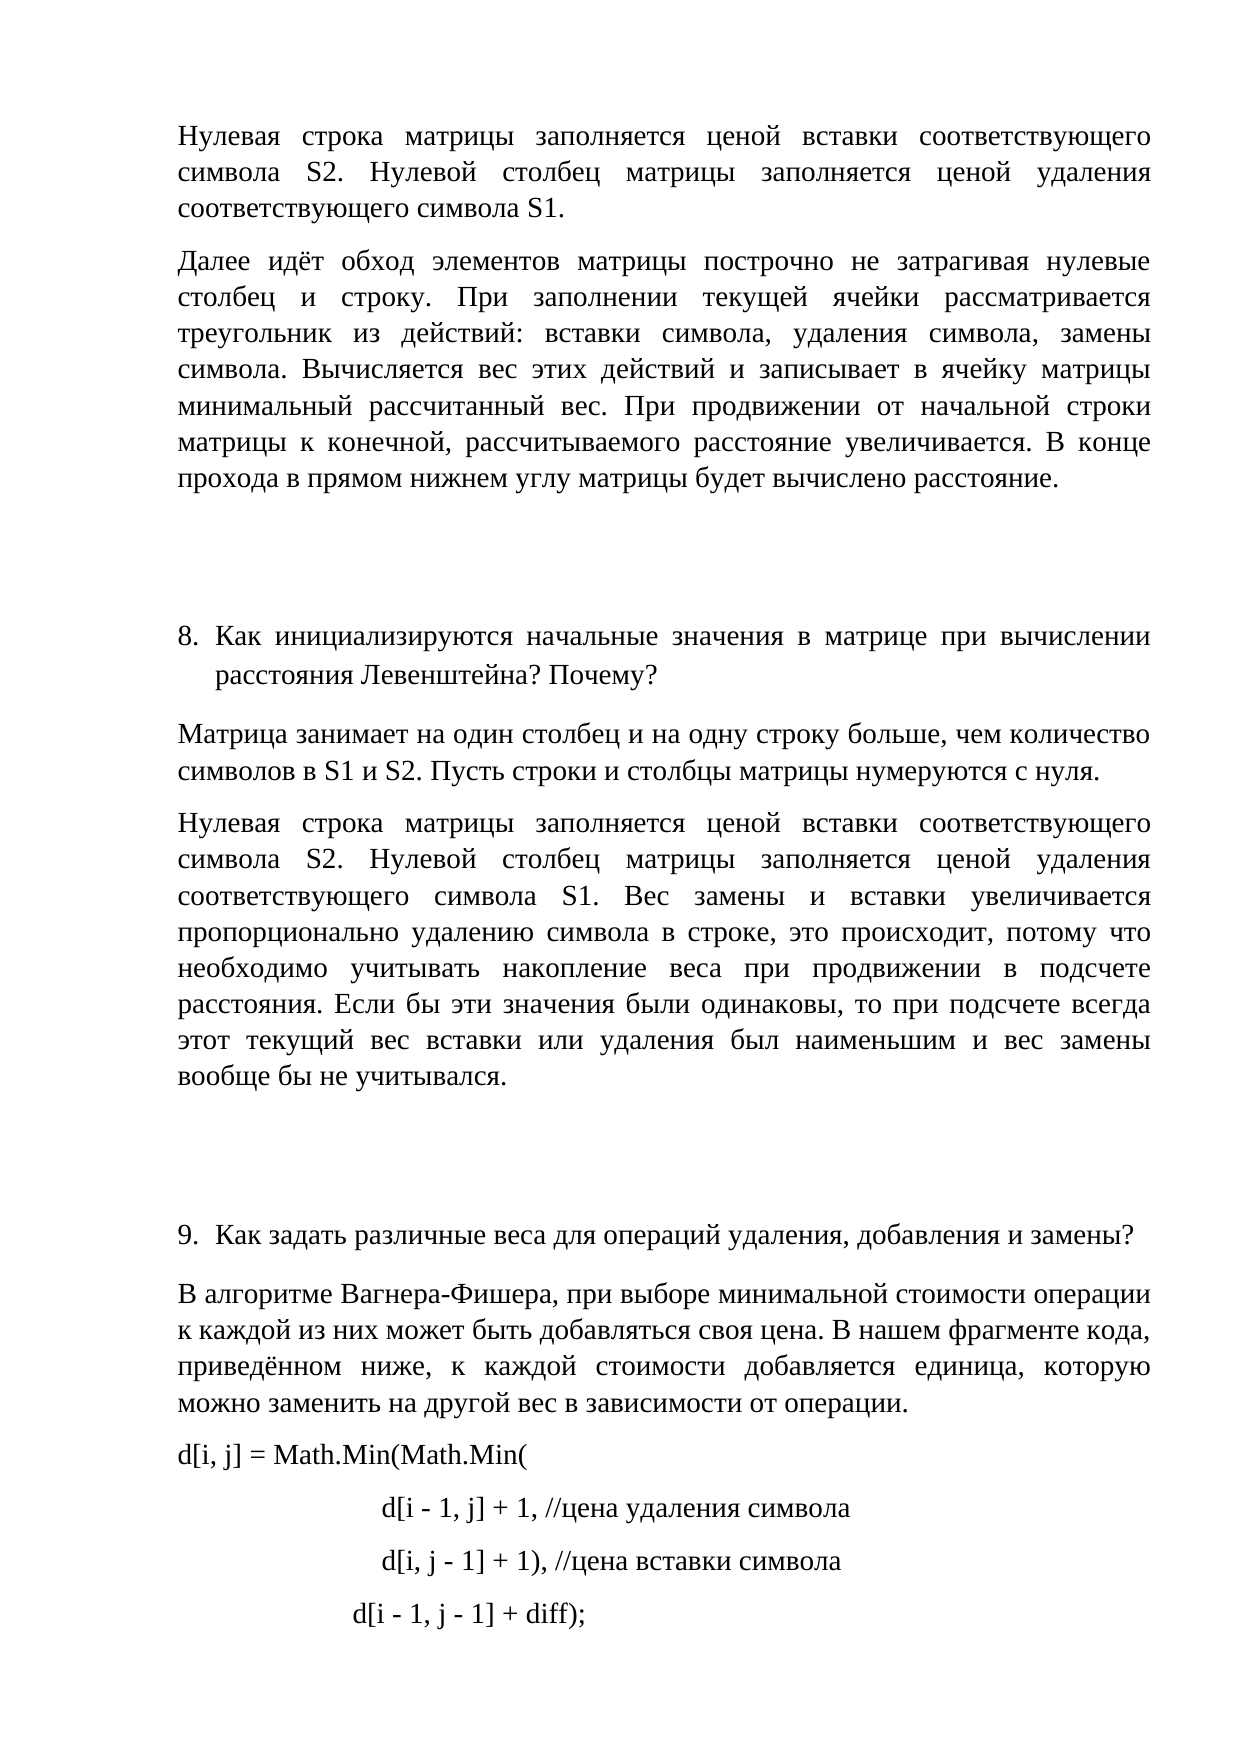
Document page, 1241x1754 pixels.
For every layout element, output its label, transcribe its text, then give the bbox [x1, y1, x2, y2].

list Как инициализируются начальные значения в матрице при вычислении расстояния Левенштейна? Почему? [177, 618, 1152, 691]
text d[i - 1, j] + 1, //цена удаления символа [177, 1490, 1152, 1524]
text В алгоритме Вагнера-Фишера, при выборе минимальной стоимости операции к каждой из них может быть добавляться своя цена. В нашем фрагменте кода, приведённом ниже, к каждой стоимости добавляется единица, которую можно заменить на другой вес в зависимости от операции. [177, 1276, 1152, 1418]
text Нулевая строка матрицы заполняется ценой вставки соответствующего символа S2. Нулевой столбец матрицы заполняется ценой удаления соответствующего символа S1. Вес замены и вставки увеличивается пропорционально удалению символа в строке, это происходит, потому что необходимо учитывать накопление веса при продвижении в подсчете расстояния. Если бы эти значения были одинаковы, то при подсчете всегда этот текущий вес вставки или удаления был наименьшим и вес замены вообще бы не учитывался. [177, 805, 1152, 1092]
list Как задать различные веса для операций удаления, добавления и замены? [177, 1217, 1152, 1250]
text d[i, j - 1] + 1), //цена вставки символа [177, 1543, 1152, 1577]
text Нулевая строка матрицы заполняется ценой вставки соответствующего символа S2. Нулевой столбец матрицы заполняется ценой удаления соответствующего символа S1. [177, 118, 1152, 224]
text d[i - 1, j - 1] + diff); [177, 1596, 1152, 1629]
text d[i, j] = Math.Min(Math.Min( [177, 1437, 1152, 1471]
text Матрица занимает на один столбец и на одну строку больше, чем количество символов в S1 и S2. Пусть строки и столбцы матрицы нумеруются с нуля. [177, 716, 1152, 786]
text Далее идёт обход элементов матрицы построчно не затрагивая нулевые столбец и строку. При заполнении текущей ячейки рассматривается треугольник из действий: вставки символа, удаления символа, замены символа. Вычисляется вес этих действий и записывает в ячейку матрицы минимальный рассчитанный вес. При продвижении от начальной строки матрицы к конечной, рассчитываемого расстояние увеличивается. В конце прохода в прямом нижнем углу матрицы будет вычислено расстояние. [177, 243, 1152, 494]
